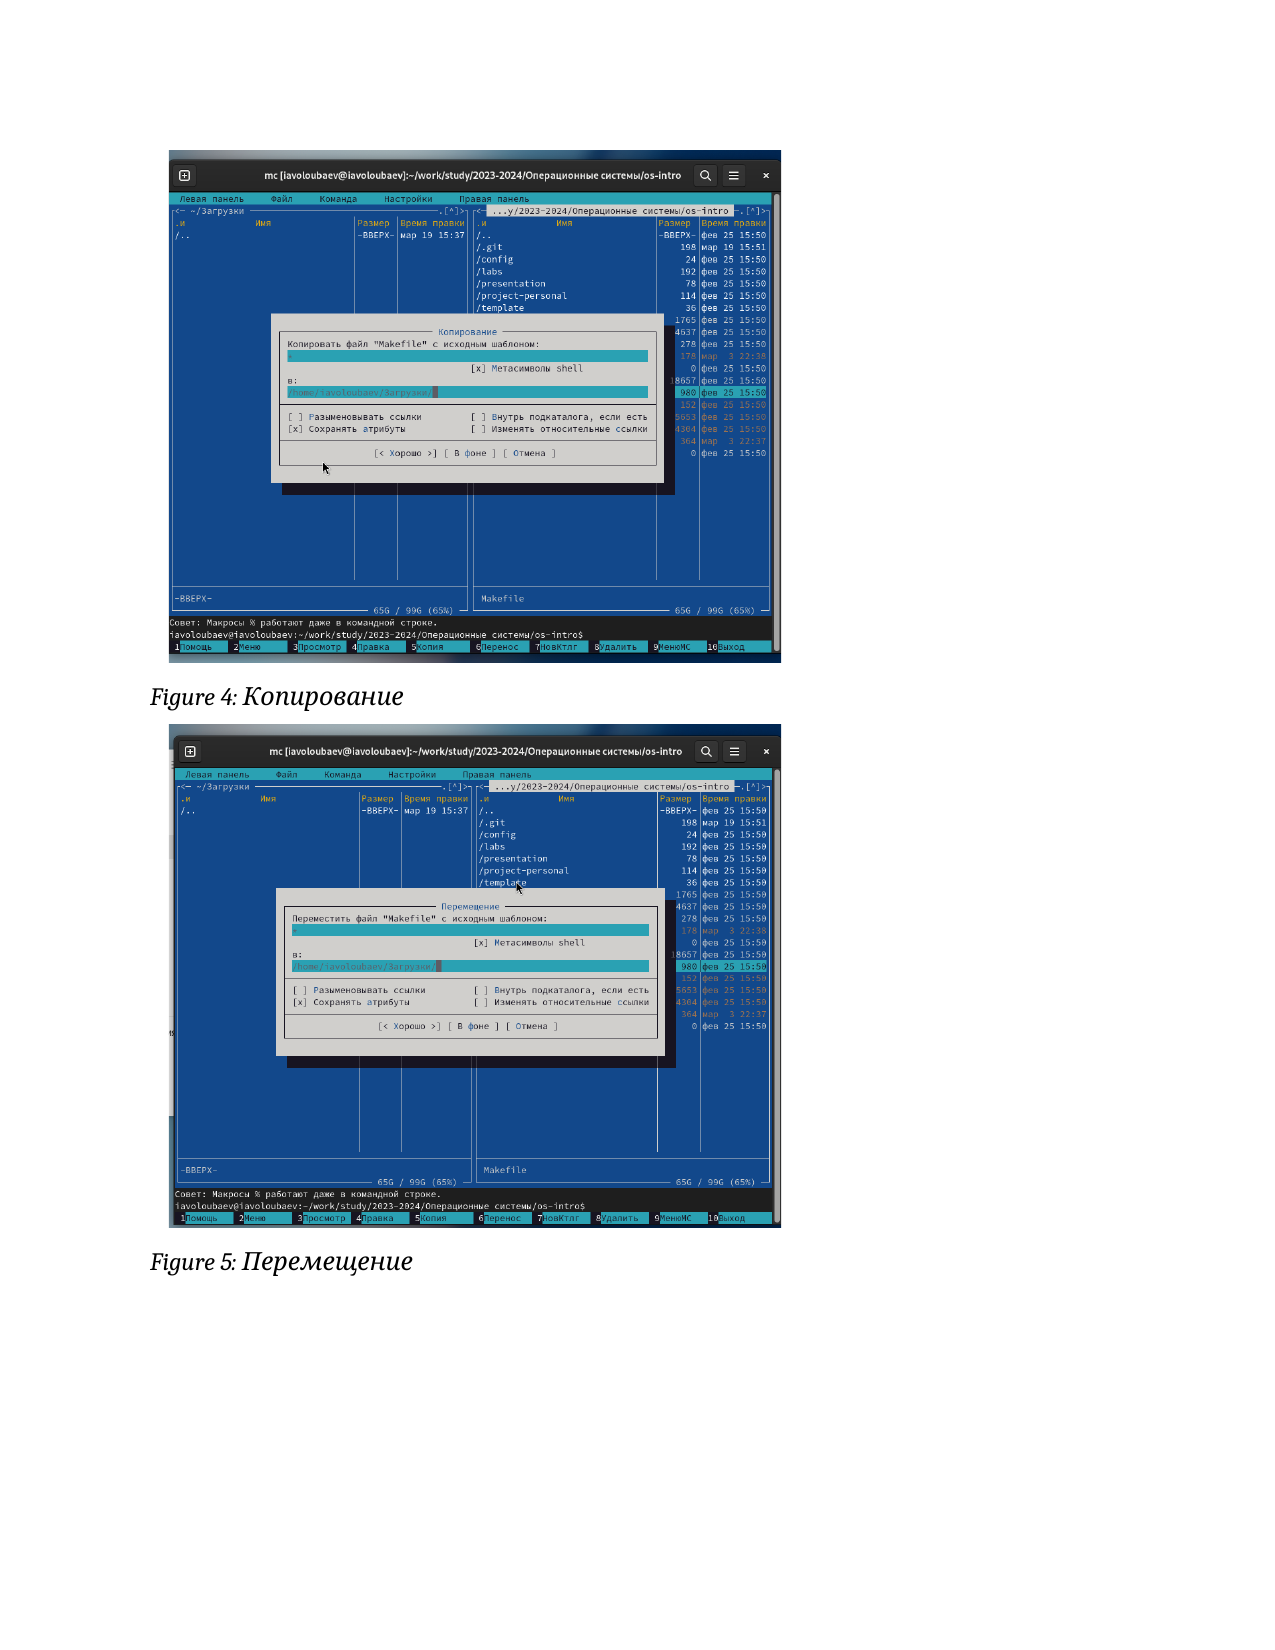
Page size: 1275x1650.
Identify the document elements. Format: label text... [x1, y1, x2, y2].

text Figure 4: Копирование [150, 683, 1125, 712]
text Figure 5: Перемещение [150, 1248, 1125, 1277]
picture [168, 150, 782, 663]
picture [168, 724, 782, 1228]
